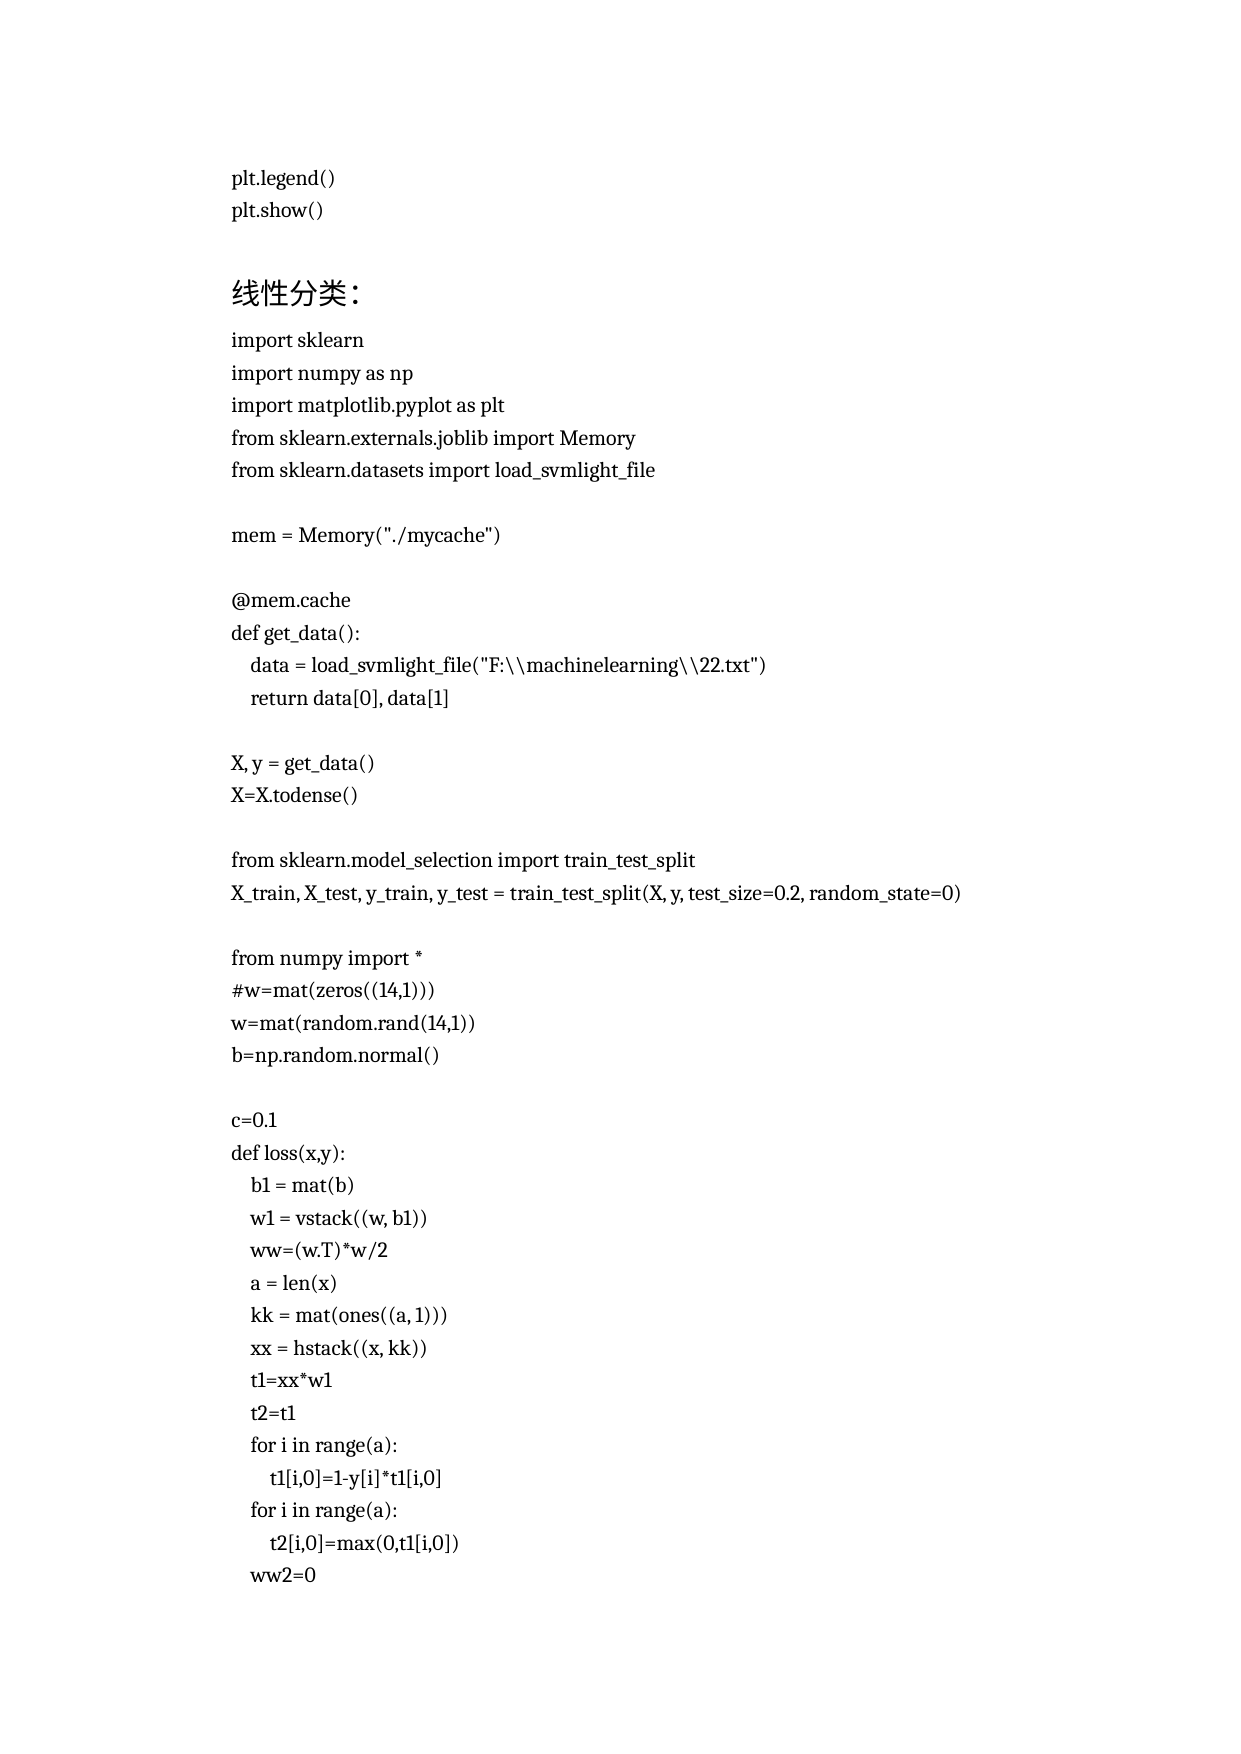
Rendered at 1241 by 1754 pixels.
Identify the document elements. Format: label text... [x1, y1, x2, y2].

text ww2=0 [187, 1559, 1053, 1592]
text X=X.todense() [187, 779, 1053, 812]
text data = load_svmlight_file("F:\\machinelearning\\22.txt") [187, 649, 1053, 682]
text import sklearn [187, 324, 1053, 357]
text plt.show() [187, 194, 1053, 227]
text w1 = vstack((w, b1)) [187, 1202, 1053, 1234]
text #w=mat(zeros((14,1))) [187, 974, 1053, 1007]
text plt.legend() [187, 162, 1053, 194]
text import matplotlib.pyplot as plt [187, 389, 1053, 422]
text t2[i,0]=max(0,t1[i,0]) [187, 1527, 1053, 1559]
text t1=xx*w1 [187, 1364, 1053, 1397]
text a = len(x) [187, 1267, 1053, 1299]
text b1 = mat(b) [187, 1169, 1053, 1202]
text b=np.random.normal() [187, 1039, 1053, 1072]
text c=0.1 [187, 1104, 1053, 1137]
text X, y = get_data() [187, 747, 1053, 779]
text def get_data(): [187, 617, 1053, 649]
text for i in range(a): [187, 1429, 1053, 1462]
text mem = Memory("./mycache") [187, 519, 1053, 552]
text from sklearn.externals.joblib import Memory [187, 422, 1053, 454]
text return data[0], data[1] [187, 682, 1053, 714]
text def loss(x,y): [187, 1137, 1053, 1169]
text xx = hstack((x, kk)) [187, 1332, 1053, 1364]
text kk = mat(ones((a, 1))) [187, 1299, 1053, 1332]
text import numpy as np [187, 357, 1053, 389]
text ww=(w.T)*w/2 [187, 1234, 1053, 1267]
text t1[i,0]=1-y[i]*t1[i,0] [187, 1462, 1053, 1494]
text 线性分类： [187, 259, 1053, 324]
text for i in range(a): [187, 1494, 1053, 1527]
text from sklearn.model_selection import train_test_split [187, 844, 1053, 877]
text from sklearn.datasets import load_svmlight_file [187, 454, 1053, 487]
text w=mat(random.rand(14,1)) [187, 1007, 1053, 1039]
text X_train, X_test, y_train, y_test = train_test_split(X, y, test_size=0.2, random_state=0) [187, 877, 1053, 909]
text t2=t1 [187, 1397, 1053, 1429]
text @mem.cache [187, 584, 1053, 617]
text from numpy import * [187, 942, 1053, 974]
